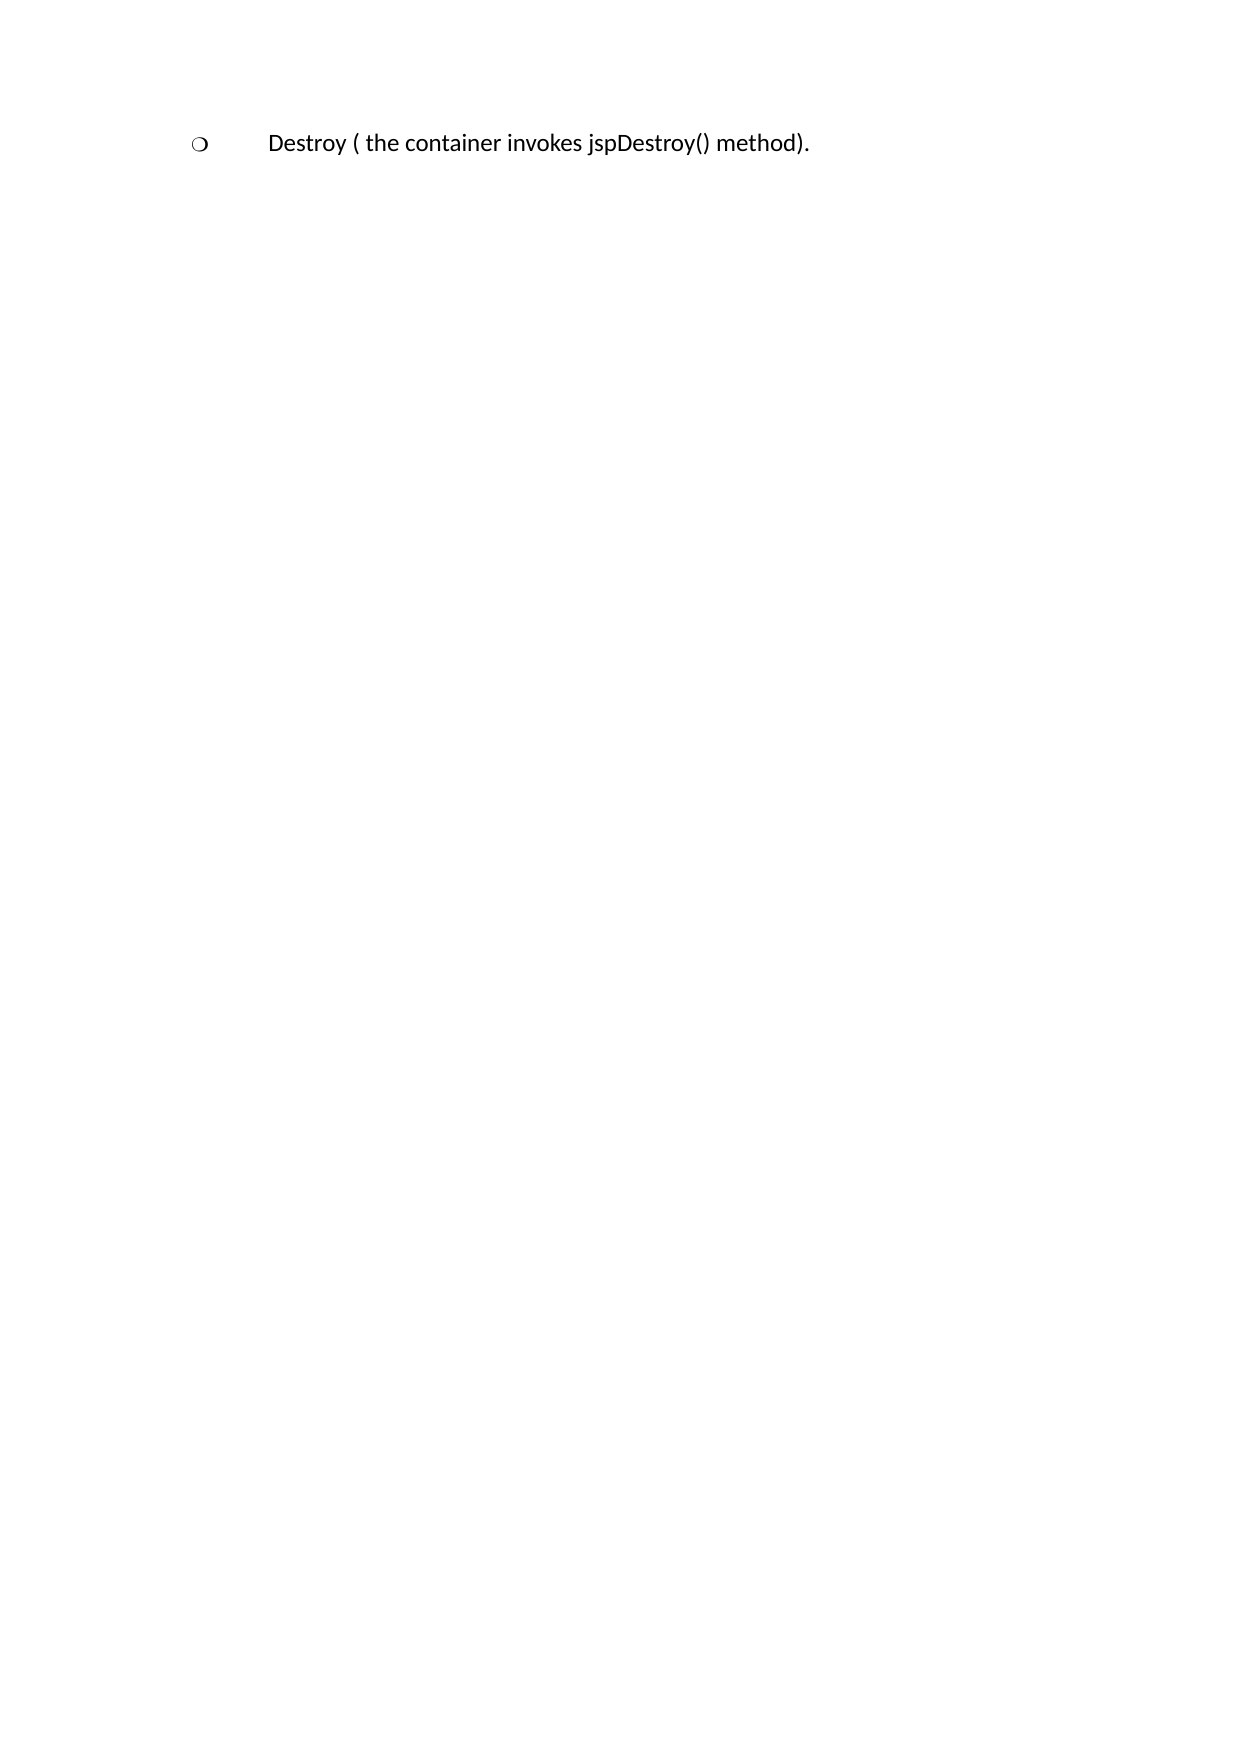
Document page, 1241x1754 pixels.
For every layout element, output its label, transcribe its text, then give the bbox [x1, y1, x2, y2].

list Destroy ( the container invokes jspDestroy() method). [192, 118, 1122, 157]
